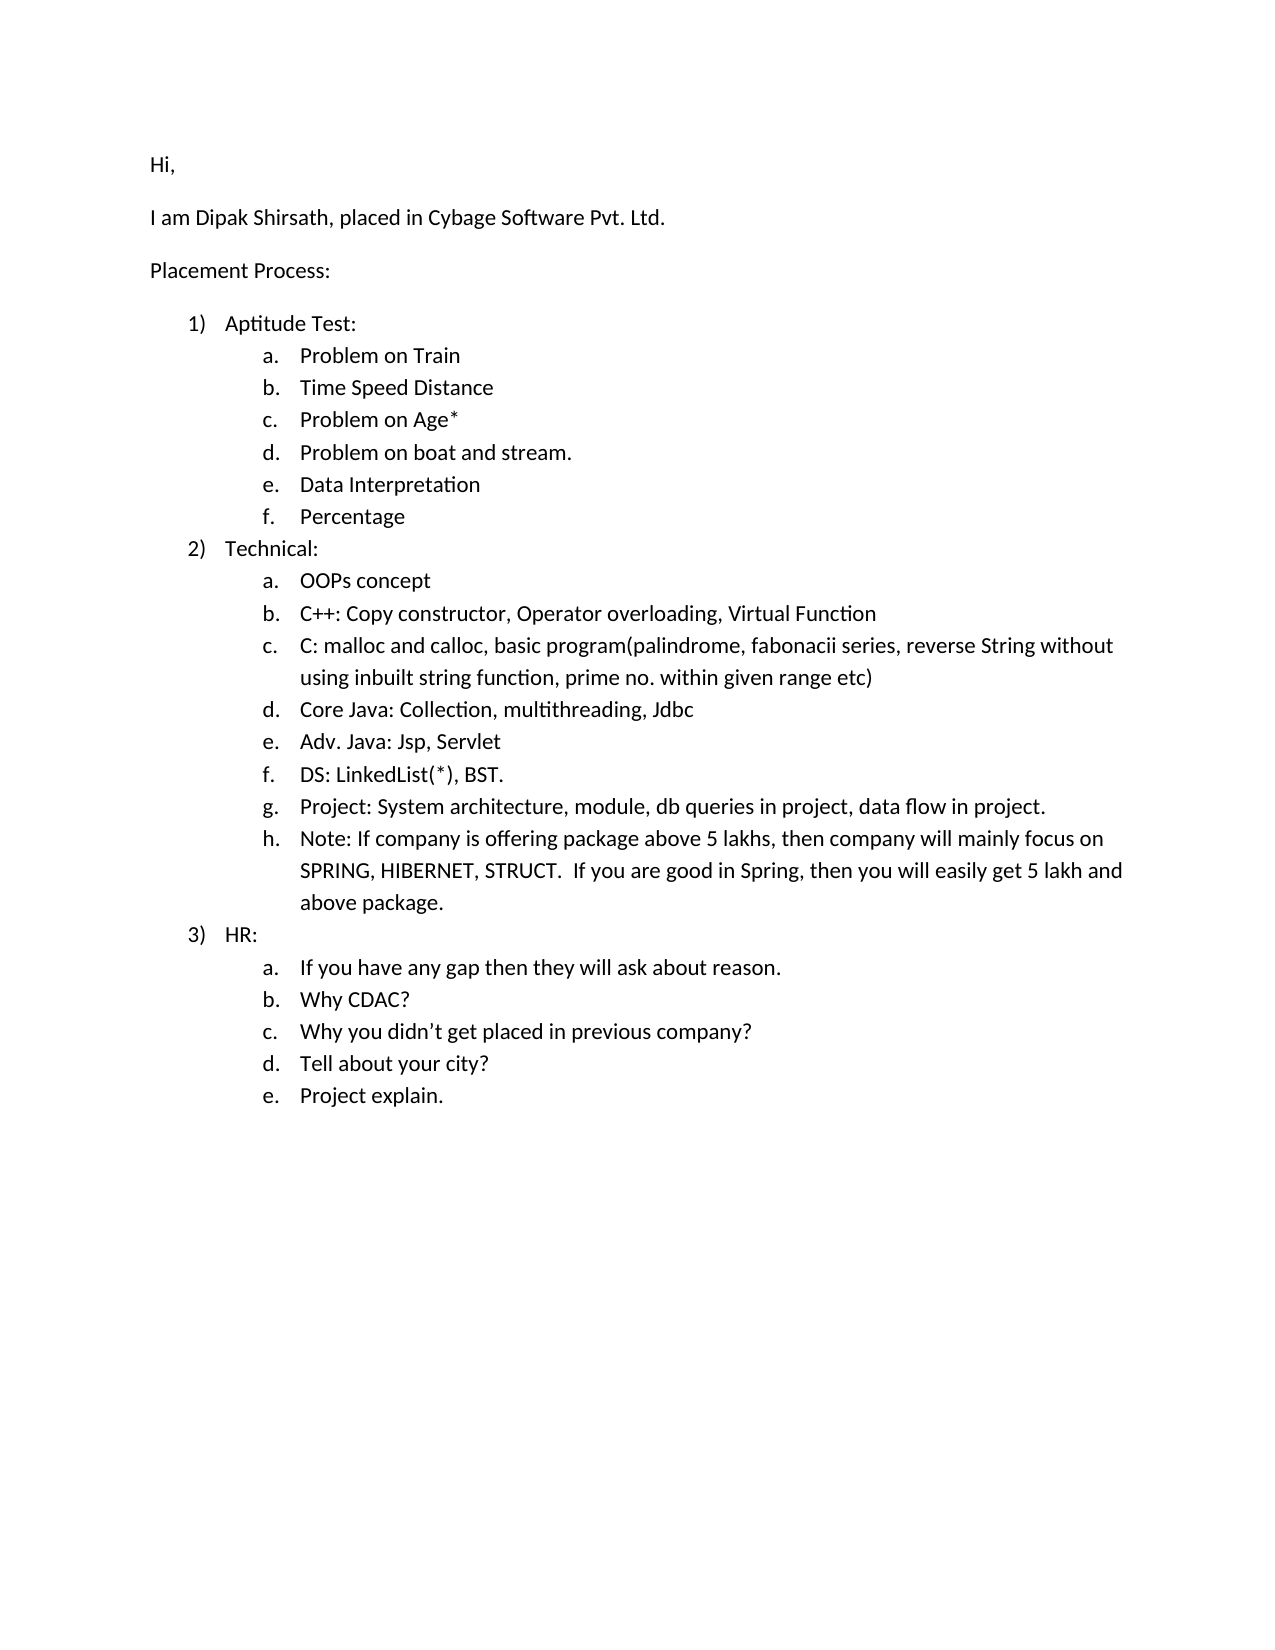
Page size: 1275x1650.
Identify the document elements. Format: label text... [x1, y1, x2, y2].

list Problem on boat and stream. [262, 438, 1125, 466]
text I am Dipak Shirsath, placed in Cybage Software Pvt. Ltd. [150, 203, 1125, 231]
list Problem on Age* [262, 406, 1125, 434]
list Project: System architecture, module, db queries in project, data flow in project. [262, 792, 1125, 820]
list C++: Copy constructor, Operator overloading, Virtual Function [262, 599, 1125, 627]
list DS: LinkedList(*), BST. [262, 760, 1125, 788]
list Aptitude Test: [187, 309, 1125, 337]
list C: malloc and calloc, basic program(palindrome, fabonacii series, reverse String without using inbuilt string function, prime no. within given range etc) [262, 631, 1125, 691]
list Percentage [262, 502, 1125, 530]
list Note: If company is offering package above 5 lakhs, then company will mainly focus on SPRING, HIBERNET, STRUCT. If you are good in Spring, then you will easily get 5 lakh and above package. [262, 824, 1125, 916]
list Core Java: Collection, multithreading, Jdbc [262, 695, 1125, 723]
list Problem on Train [262, 341, 1125, 369]
list Technical: [187, 534, 1125, 562]
list Why CDAC? [262, 985, 1125, 1013]
list Project explain. [262, 1082, 1125, 1109]
list Adv. Java: Jsp, Servlet [262, 727, 1125, 756]
text Placement Process: [150, 256, 1125, 284]
list Time Speed Distance [262, 373, 1125, 401]
list If you have any gap then they will ask about reason. [262, 953, 1125, 981]
list HR: [187, 921, 1125, 949]
list OOPs concept [262, 567, 1125, 594]
list Data Interpretation [262, 470, 1125, 498]
text Hi, [150, 150, 1125, 178]
list Why you didn’t get placed in previous company? [262, 1017, 1125, 1045]
list Tell about your city? [262, 1049, 1125, 1077]
